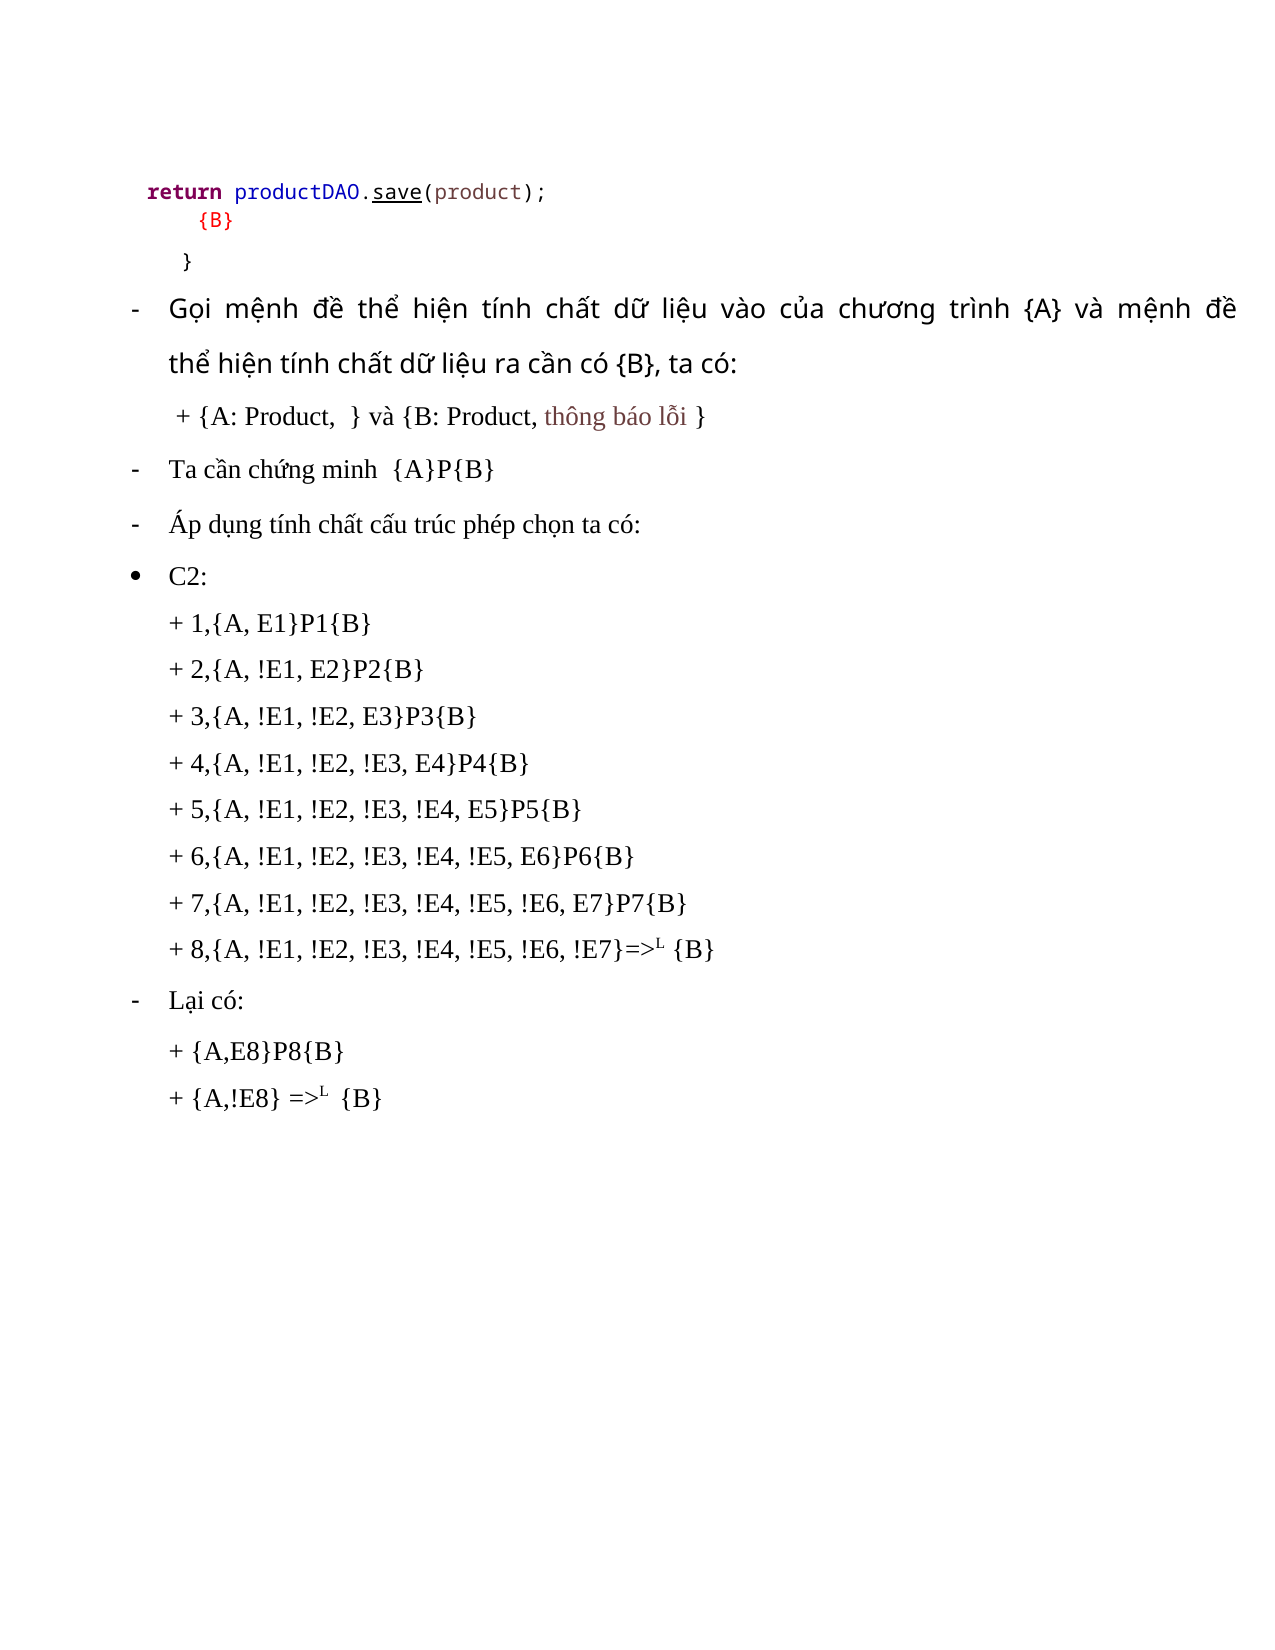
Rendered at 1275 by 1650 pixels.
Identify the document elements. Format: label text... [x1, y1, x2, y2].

list + 5,{A, !E1, !E2, !E3, !E4, E5}P5{B} [168, 793, 1237, 825]
list + {A: Product, } và {B: Product, thông báo lỗi } [168, 400, 1237, 431]
list + 4,{A, !E1, !E2, !E3, E4}P4{B} [168, 747, 1237, 778]
text return productDAO.save(product); [47, 177, 1237, 206]
text {B} [47, 206, 1237, 234]
list } [131, 247, 1237, 275]
list Gọi mệnh đề thể hiện tính chất dữ liệu vào của chương trình {A} và mệnh đề thể hiện tính chất dữ liệu ra cần có {B}, ta có: [131, 289, 1237, 381]
list + {A,!E8} =>L {B} [168, 1082, 1237, 1113]
list C2: [131, 560, 1237, 591]
list Lại có: [131, 980, 1237, 1017]
list + 3,{A, !E1, !E2, E3}P3{B} [168, 700, 1237, 731]
list + 1,{A, E1}P1{B} [168, 607, 1237, 638]
list + 7,{A, !E1, !E2, !E3, !E4, !E5, !E6, E7}P7{B} [168, 887, 1237, 918]
list Áp dụng tính chất cấu trúc phép chọn ta có: [131, 505, 1237, 542]
list + 8,{A, !E1, !E2, !E3, !E4, !E5, !E6, !E7}=>L {B} [168, 933, 1237, 965]
list Ta cần chứng minh {A}P{B} [131, 449, 1237, 486]
list + {A,E8}P8{B} [168, 1036, 1237, 1067]
list + 6,{A, !E1, !E2, !E3, !E4, !E5, E6}P6{B} [168, 840, 1237, 871]
list + 2,{A, !E1, E2}P2{B} [168, 653, 1237, 685]
